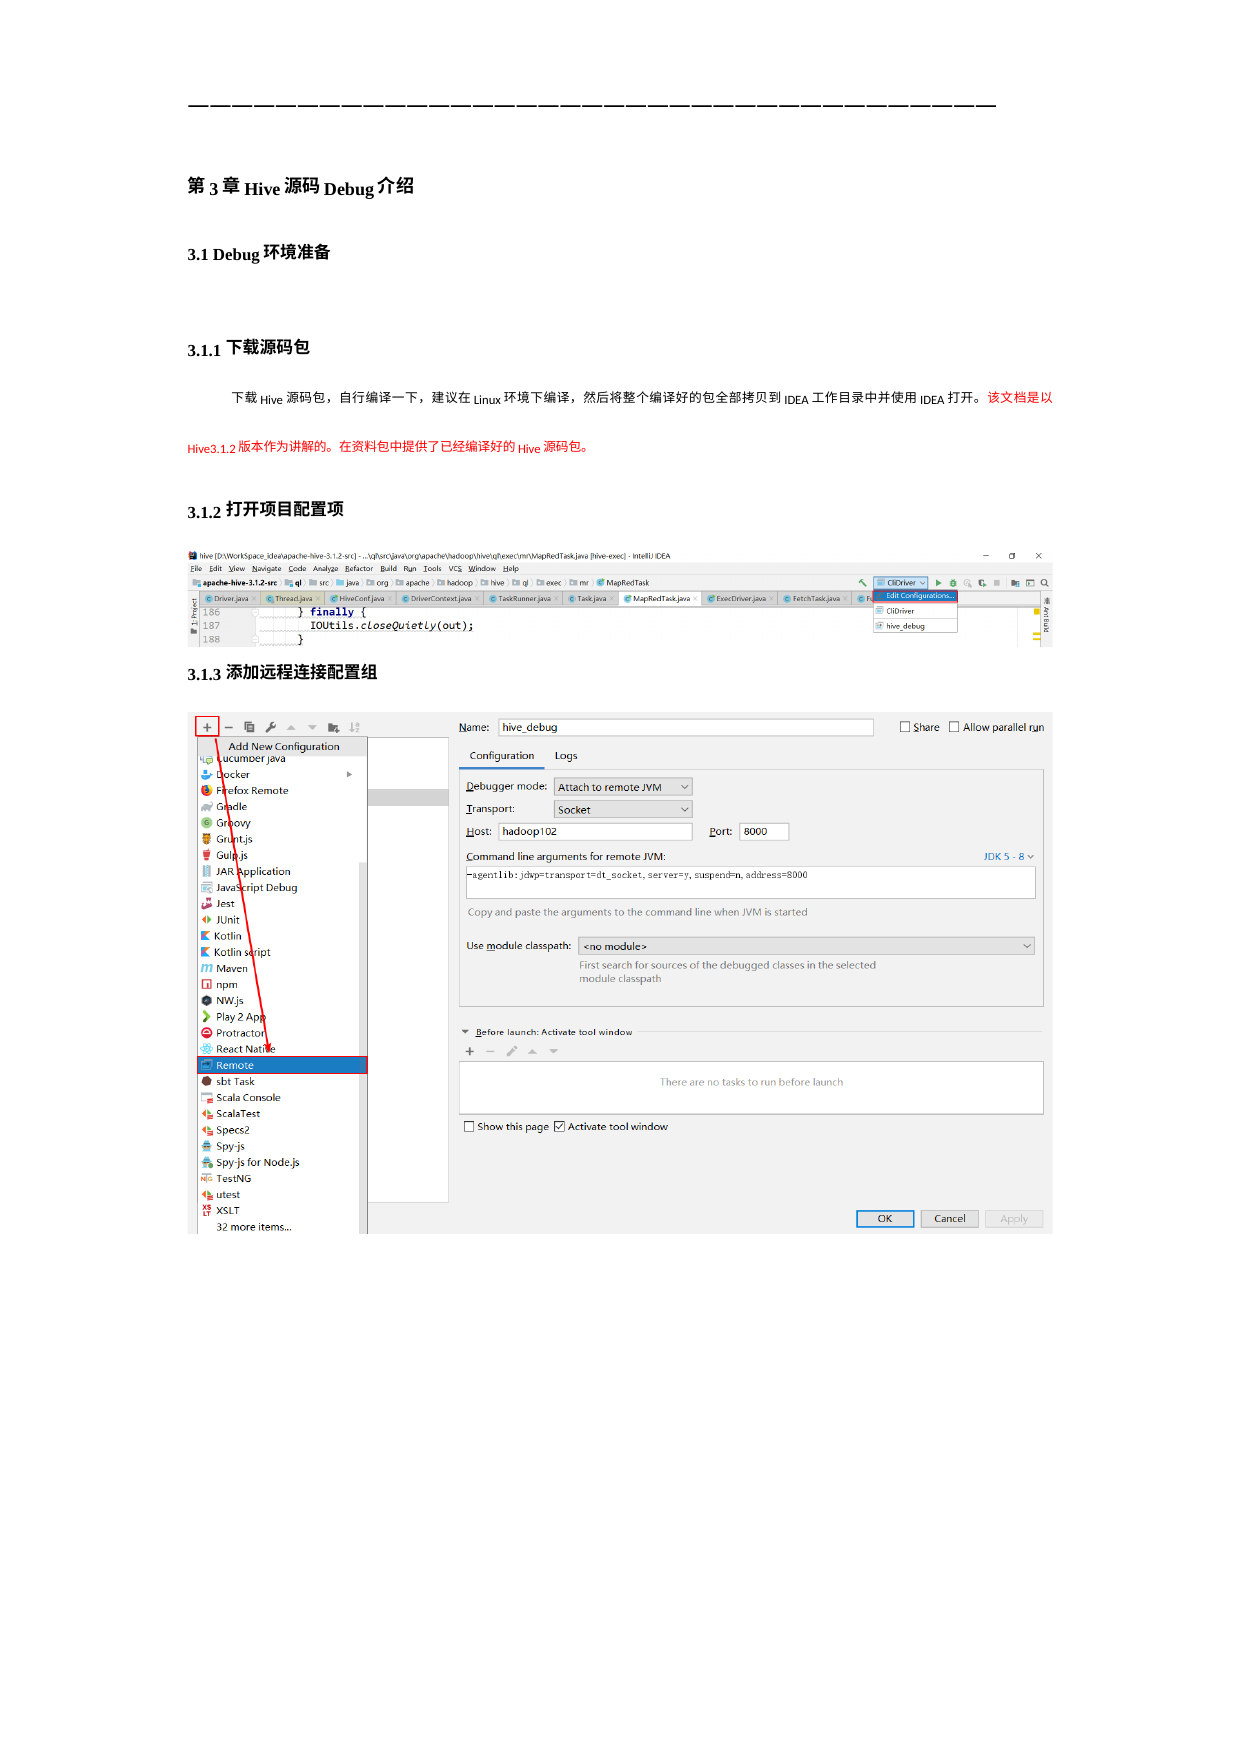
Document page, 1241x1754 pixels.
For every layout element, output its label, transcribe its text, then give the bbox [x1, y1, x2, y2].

picture [187, 549, 1053, 647]
text 下载Hive源码包，自行编译一下，建议在Linux环境下编译，然后将整个编译好的包全部拷贝到IDEA工作目录中并使用IDEA打开。该文档是以Hive3.1.2版本作为讲解的。在资料包中提供了已经编译好的Hive源码包。 [187, 387, 1053, 469]
subtitle 3.1.2 打开项目配置项 [187, 484, 1053, 549]
picture [187, 712, 1053, 1234]
subtitle 3.1.1 下载源码包 [187, 322, 1053, 387]
subtitle 3.1.3 添加远程连接配置组 [187, 647, 1053, 712]
subtitle 3.1 Debug环境准备 [187, 227, 1053, 292]
subtitle 第3章 Hive源码Debug介绍 [187, 162, 1053, 227]
